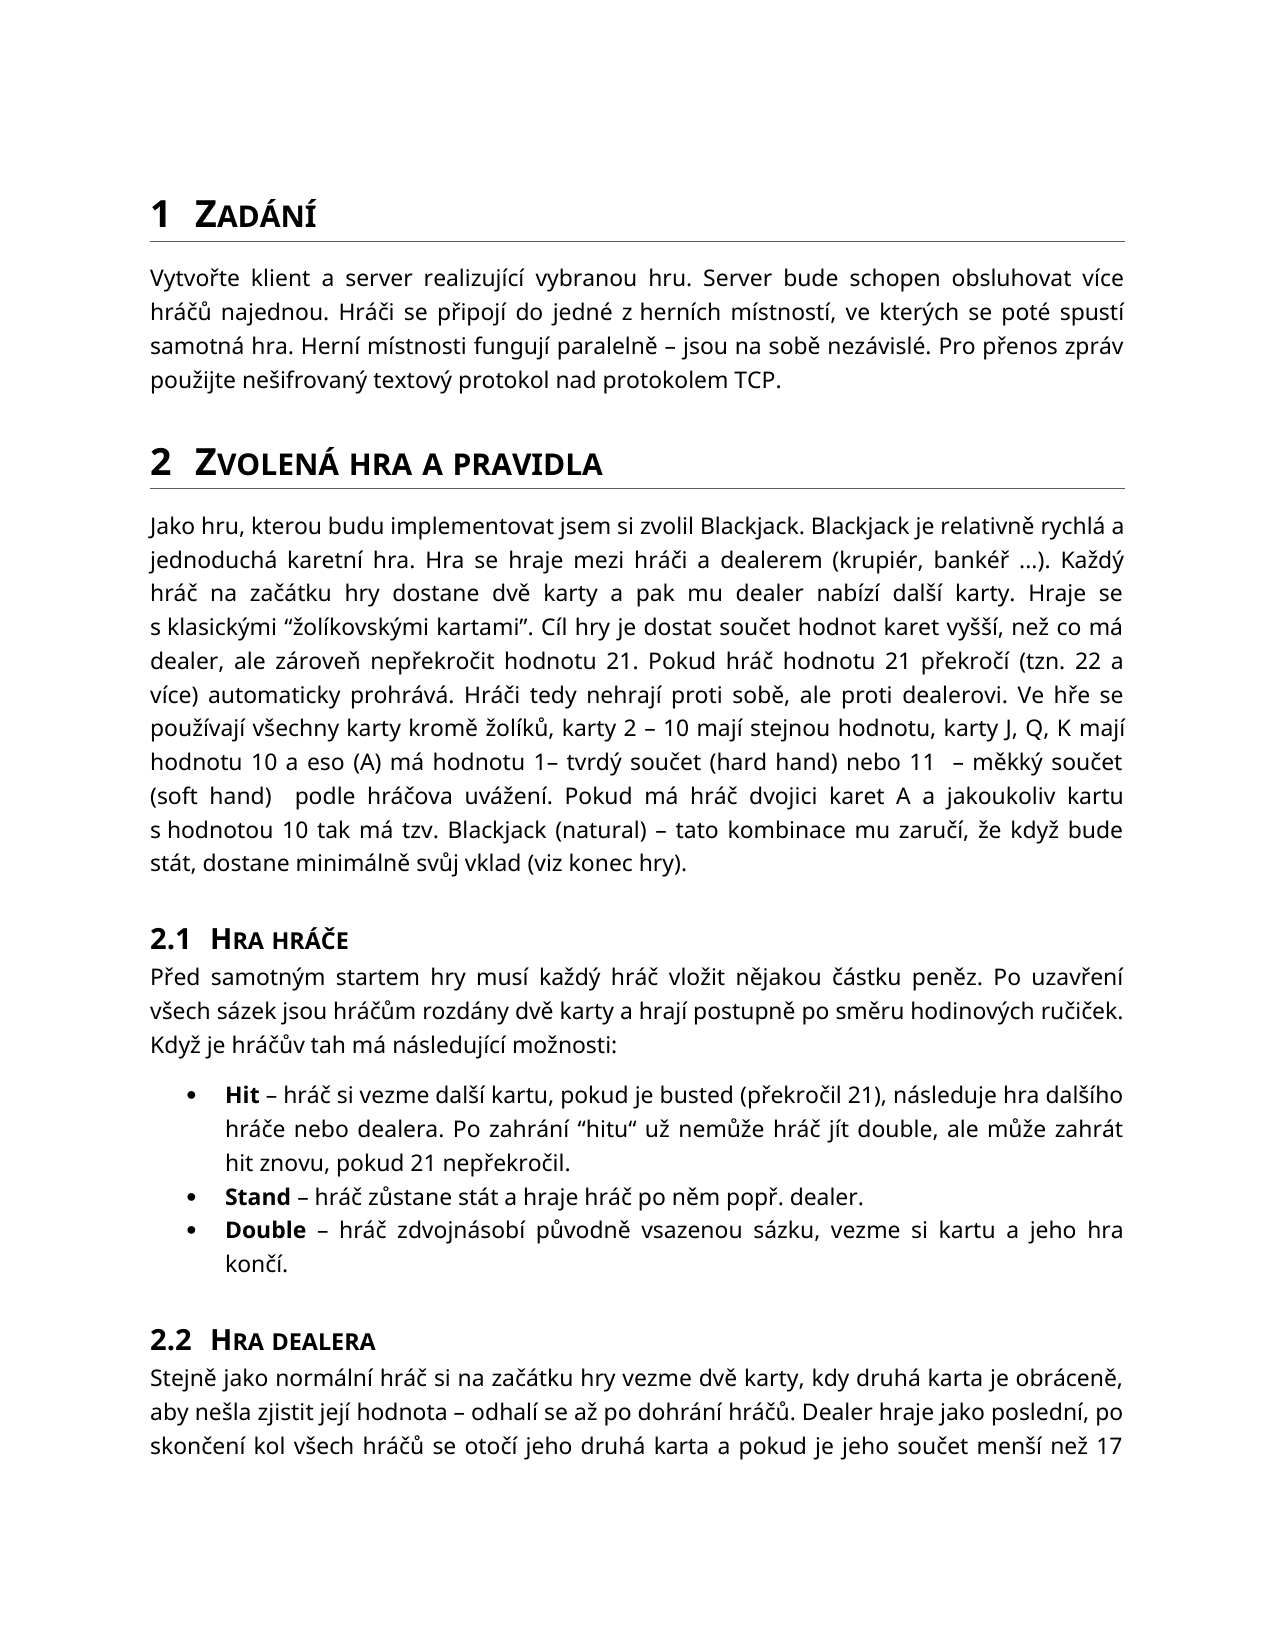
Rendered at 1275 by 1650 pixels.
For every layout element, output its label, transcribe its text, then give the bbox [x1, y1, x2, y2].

subtitle Hra dealera [150, 1319, 1125, 1359]
list Stand – hráč zůstane stát a hraje hráč po něm popř. dealer. [187, 1181, 1125, 1212]
text Před samotným startem hry musí každý hráč vložit nějakou částku peněz. Po uzavření všech sázek jsou hráčům rozdány dvě karty a hrají postupně po směru hodinových ručiček. Když je hráčův tah má následující možnosti: [150, 961, 1125, 1060]
list Double – hráč zdvojnásobí původně vsazenou sázku, vezme si kartu a jeho hra končí. [187, 1214, 1125, 1279]
subtitle Zvolená hra a pravidla [150, 435, 1125, 488]
text Vytvořte klient a server realizující vybranou hru. Server bude schopen obsluhovat více hráčů najednou. Hráči se připojí do jedné z herních místností, ve kterých se poté spustí samotná hra. Herní místnosti fungují paralelně – jsou na sobě nezávislé. Pro přenos zpráv použijte nešifrovaný textový protokol nad protokolem TCP. [150, 262, 1125, 395]
list Hit – hráč si vezme další kartu, pokud je busted (překročil 21), následuje hra dalšího hráče nebo dealera. Po zahrání “hitu“ už nemůže hráč jít double, ale může zahrát hit znovu, pokud 21 nepřekročil. [187, 1079, 1125, 1178]
subtitle Zadání [150, 187, 1125, 241]
text Jako hru, kterou budu implementovat jsem si zvolil Blackjack. Blackjack je relativně rychlá a jednoduchá karetní hra. Hra se hraje mezi hráči a dealerem (krupiér, bankéř ...). Každý hráč na začátku hry dostane dvě karty a pak mu dealer nabízí další karty. Hraje se s klasickými “žolíkovskými kartami”. Cíl hry je dostat součet hodnot karet vyšší, než co má dealer, ale zároveň nepřekročit hodnotu 21. Pokud hráč hodnotu 21 překročí (tzn. 22 a více) automaticky prohrává. Hráči tedy nehrají proti sobě, ale proti dealerovi. Ve hře se používají všechny karty kromě žolíků, karty 2 – 10 mají stejnou hodnotu, karty J, Q, K mají hodnotu 10 a eso (A) má hodnotu 1– tvrdý součet (hard hand) nebo 11 – měkký součet (soft hand) podle hráčova uvážení. Pokud má hráč dvojici karet A a jakoukoliv kartu s hodnotou 10 tak má tzv. Blackjack (natural) – tato kombinace mu zaručí, že když bude stát, dostane minimálně svůj vklad (viz konec hry). [150, 510, 1125, 878]
subtitle Hra hráče [150, 918, 1125, 958]
